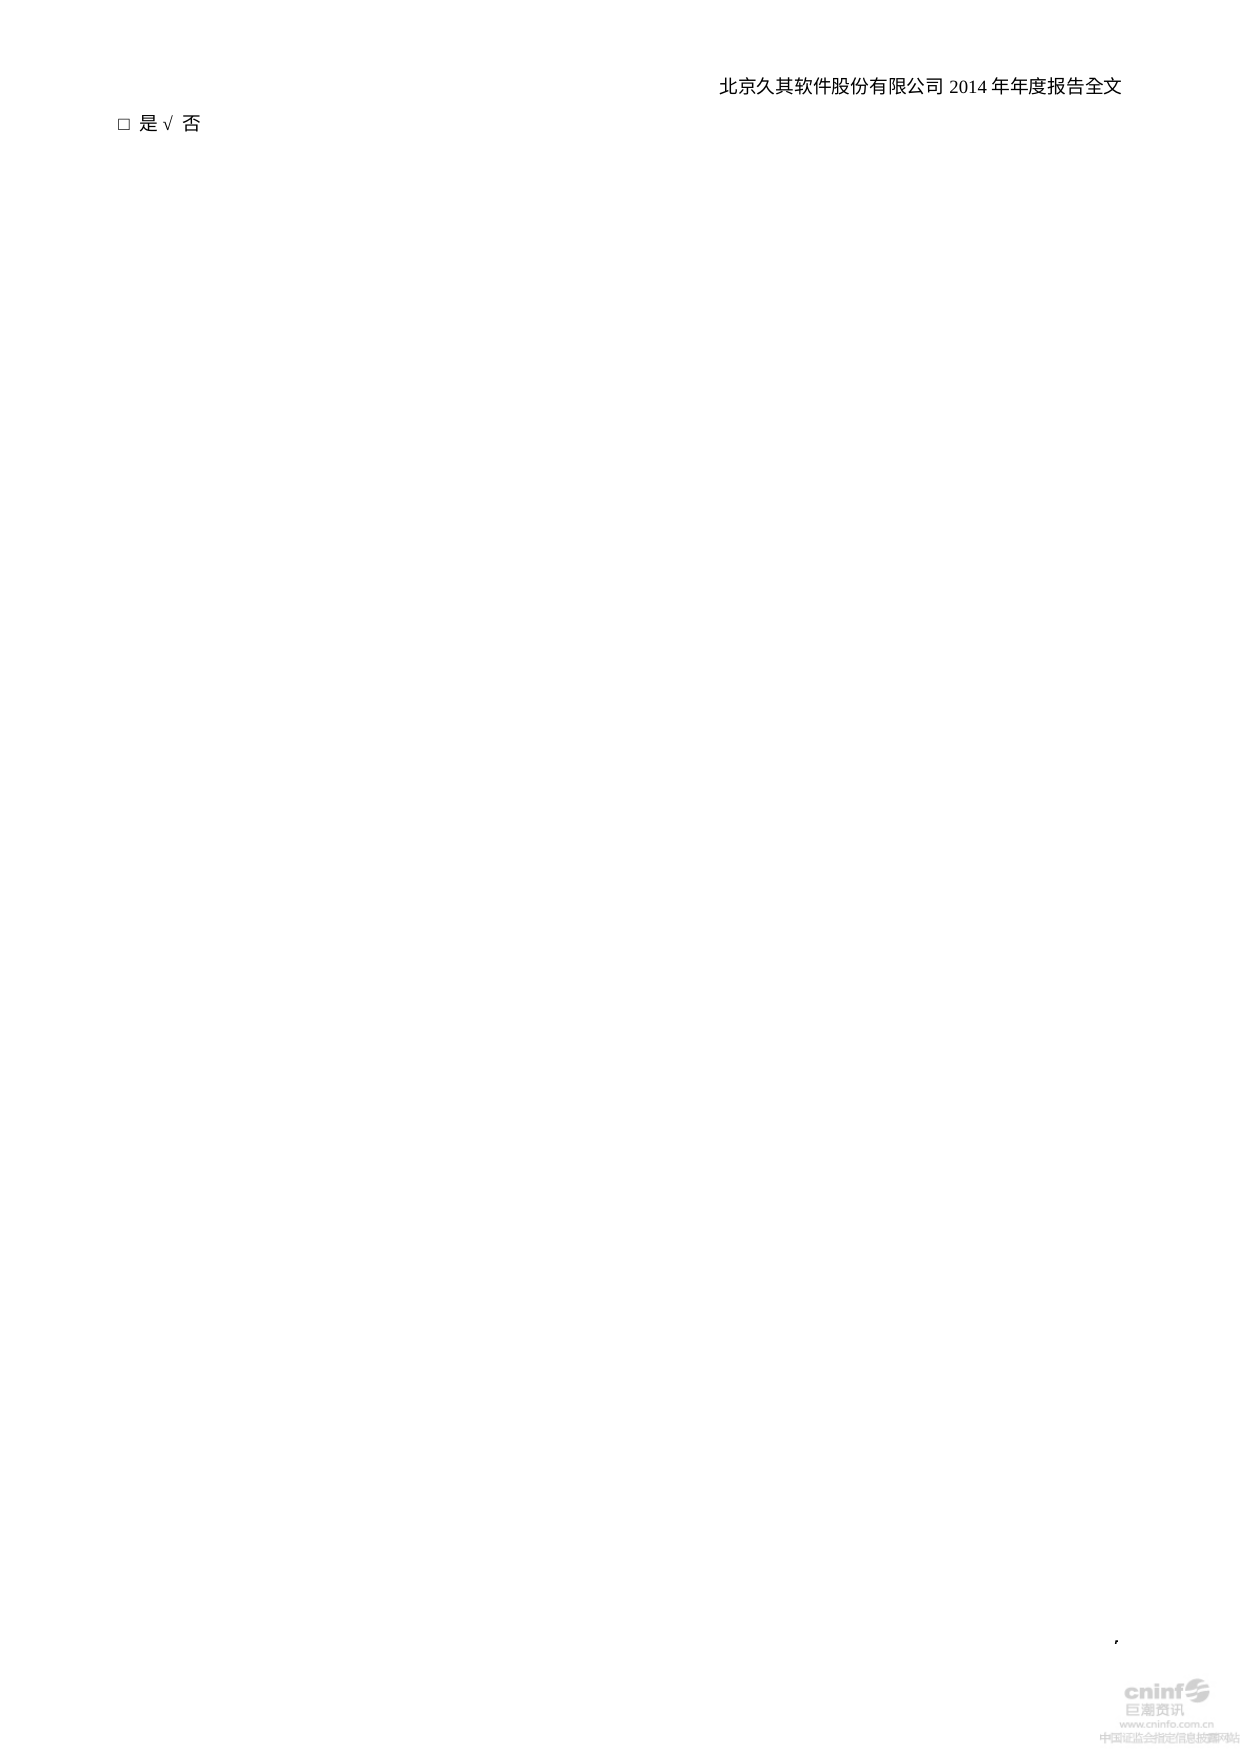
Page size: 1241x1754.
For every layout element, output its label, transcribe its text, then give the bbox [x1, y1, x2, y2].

picture [1099, 1673, 1241, 1754]
text □ 是 √ 否 [118, 110, 1240, 136]
